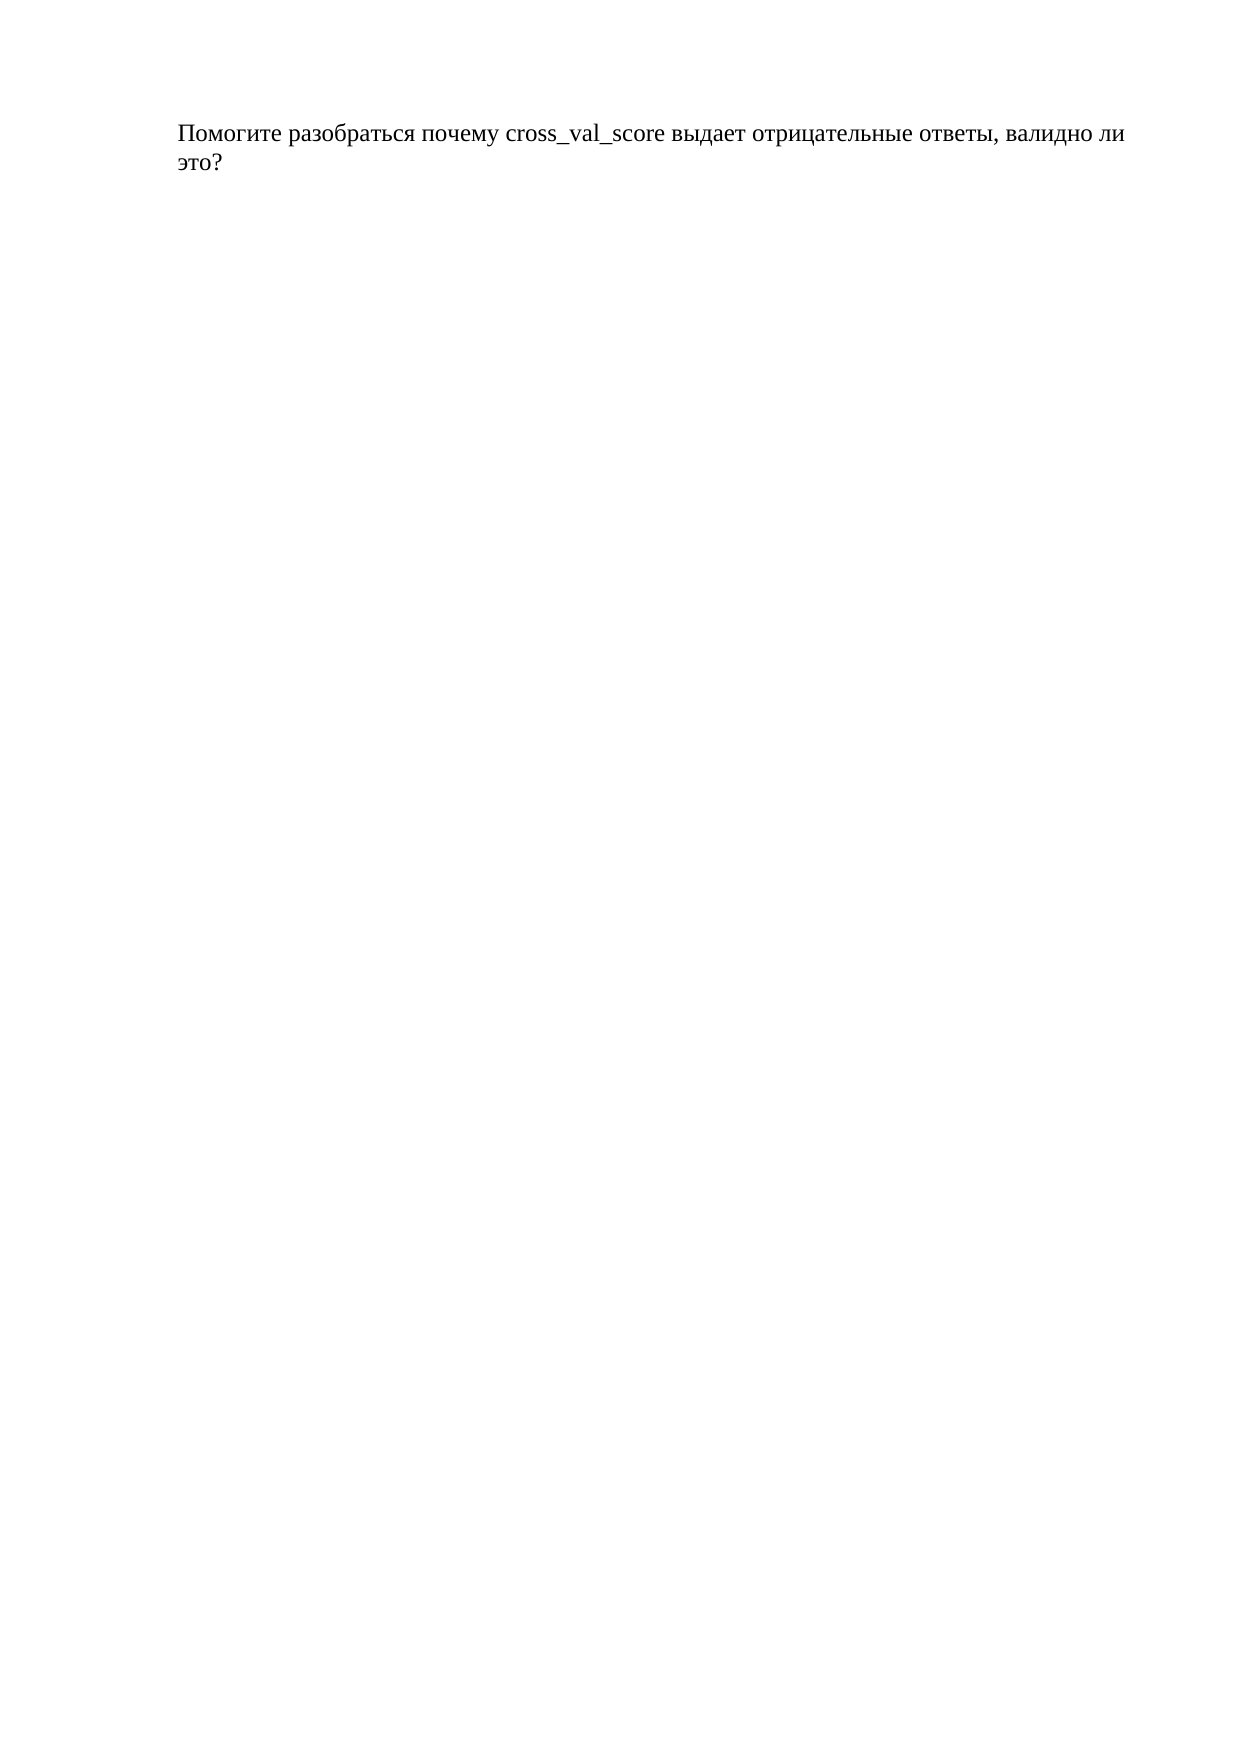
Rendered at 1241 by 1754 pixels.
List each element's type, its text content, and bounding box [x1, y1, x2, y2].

text Помогите разобраться почему cross_val_score выдает отрицательные ответы, валидно ли это? [177, 118, 1152, 176]
